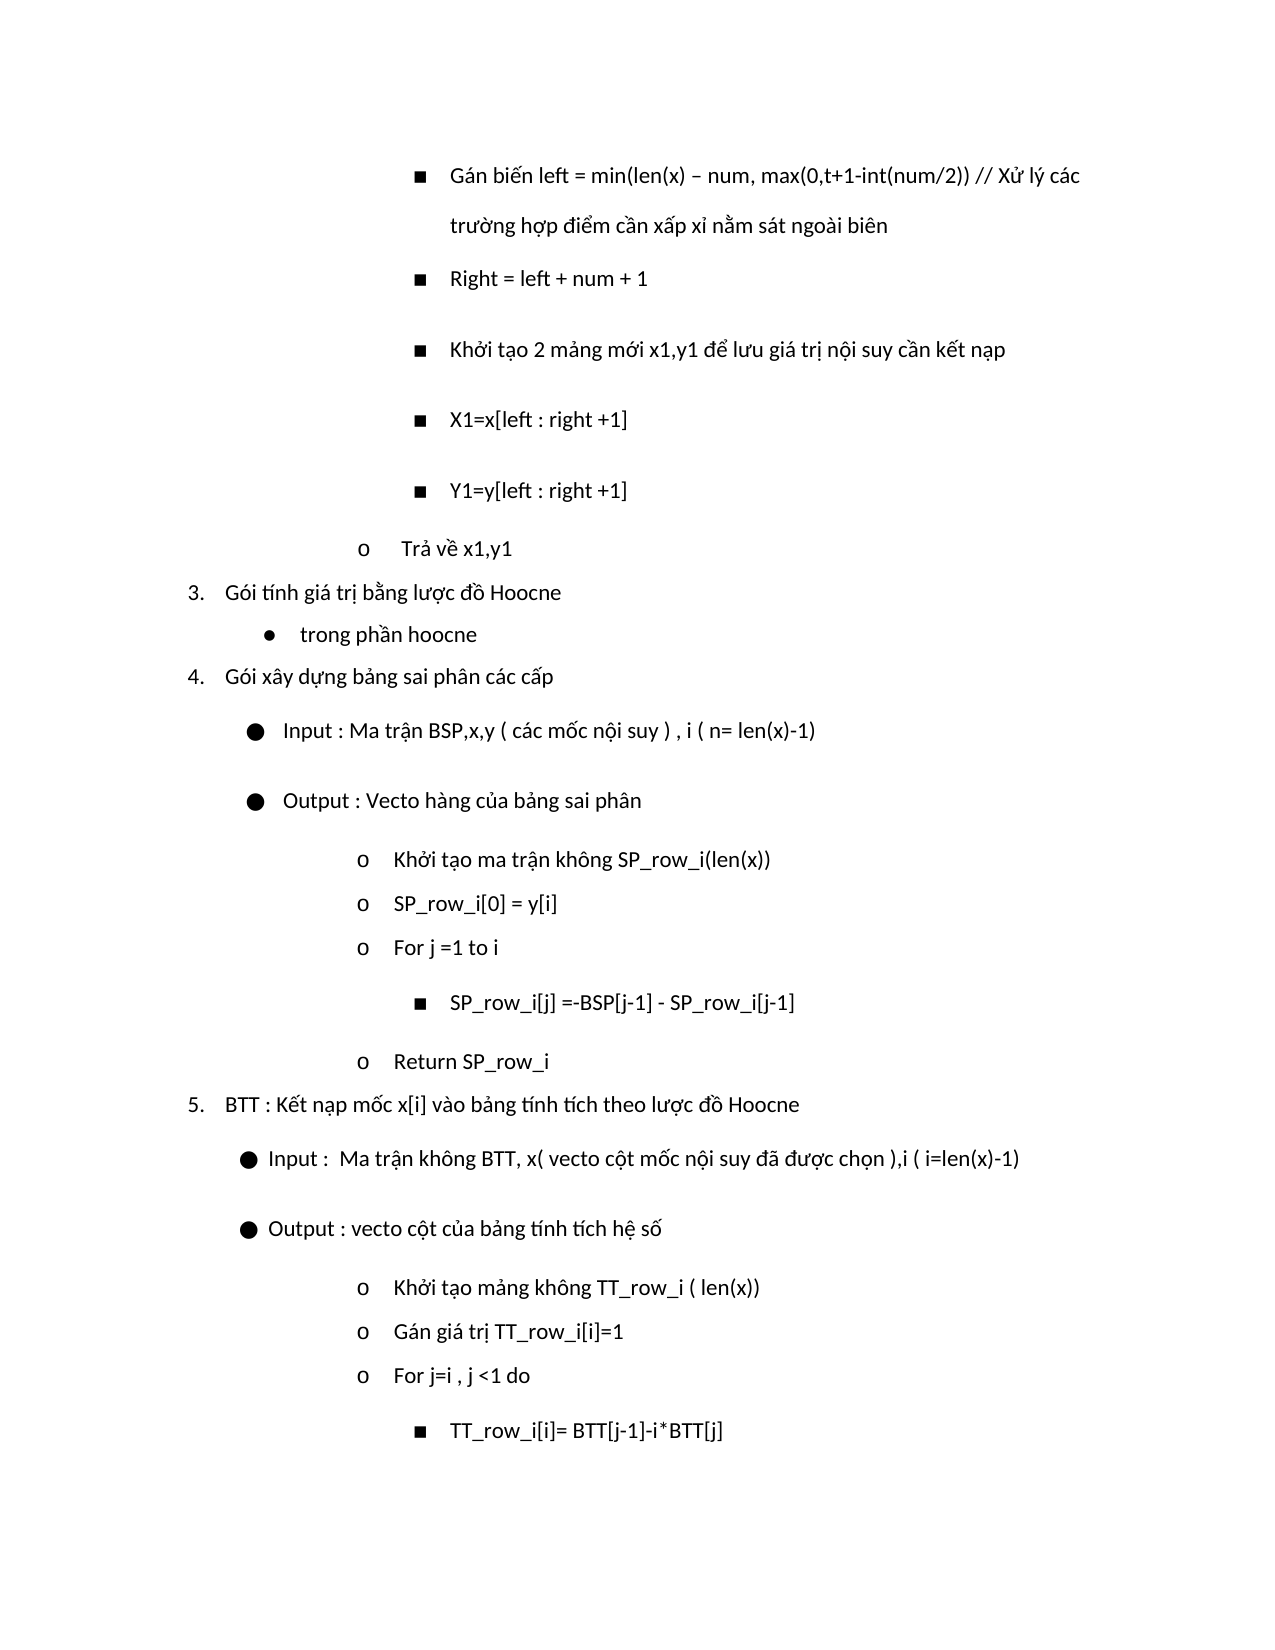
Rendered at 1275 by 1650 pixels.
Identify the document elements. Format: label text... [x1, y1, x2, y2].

list For j=i , j <1 do [356, 1361, 1125, 1390]
list Gán biến left = min(len(x) – num, max(0,t+1-int(num/2)) // Xử lý các trường hợp điểm cần xấp xỉ nằm sát ngoài biên [412, 150, 1125, 239]
list trong phần hoocne [262, 620, 1125, 648]
list Gói xây dựng bảng sai phân các cấp [187, 662, 1125, 690]
list Output : Vecto hàng của bảng sai phân [245, 775, 1125, 822]
list Input : Ma trận không BTT, x( vecto cột mốc nội suy đã được chọn ),i ( i=len(x)-1) [239, 1132, 1125, 1179]
list Trả về x1,y1 [357, 534, 1125, 564]
list Gói tính giá trị bằng lược đồ Hoocne [187, 578, 1125, 606]
list SP_row_i[0] = y[i] [356, 889, 1125, 918]
list Right = left + num + 1 [412, 253, 1125, 300]
list Khởi tạo mảng không TT_row_i ( len(x)) [356, 1273, 1125, 1302]
list Input : Ma trận BSP,x,y ( các mốc nội suy ) , i ( n= len(x)-1) [245, 704, 1125, 751]
list X1=x[left : right +1] [412, 394, 1125, 441]
list BTT : Kết nạp mốc x[i] vào bảng tính tích theo lược đồ Hoocne [187, 1091, 1125, 1118]
list For j =1 to i [356, 933, 1125, 962]
list Gán giá trị TT_row_i[i]=1 [356, 1317, 1125, 1346]
list TT_row_i[i]= BTT[j-1]-i*BTT[j] [412, 1404, 1125, 1452]
list Khởi tạo ma trận không SP_row_i(len(x)) [356, 845, 1125, 874]
list Y1=y[left : right +1] [412, 464, 1125, 511]
list Return SP_row_i [356, 1047, 1125, 1076]
list Khởi tạo 2 mảng mới x1,y1 để lưu giá trị nội suy cần kết nạp [412, 323, 1125, 370]
list SP_row_i[j] =-BSP[j-1] - SP_row_i[j-1] [412, 976, 1125, 1023]
list Output : vecto cột của bảng tính tích hệ số [239, 1203, 1125, 1250]
